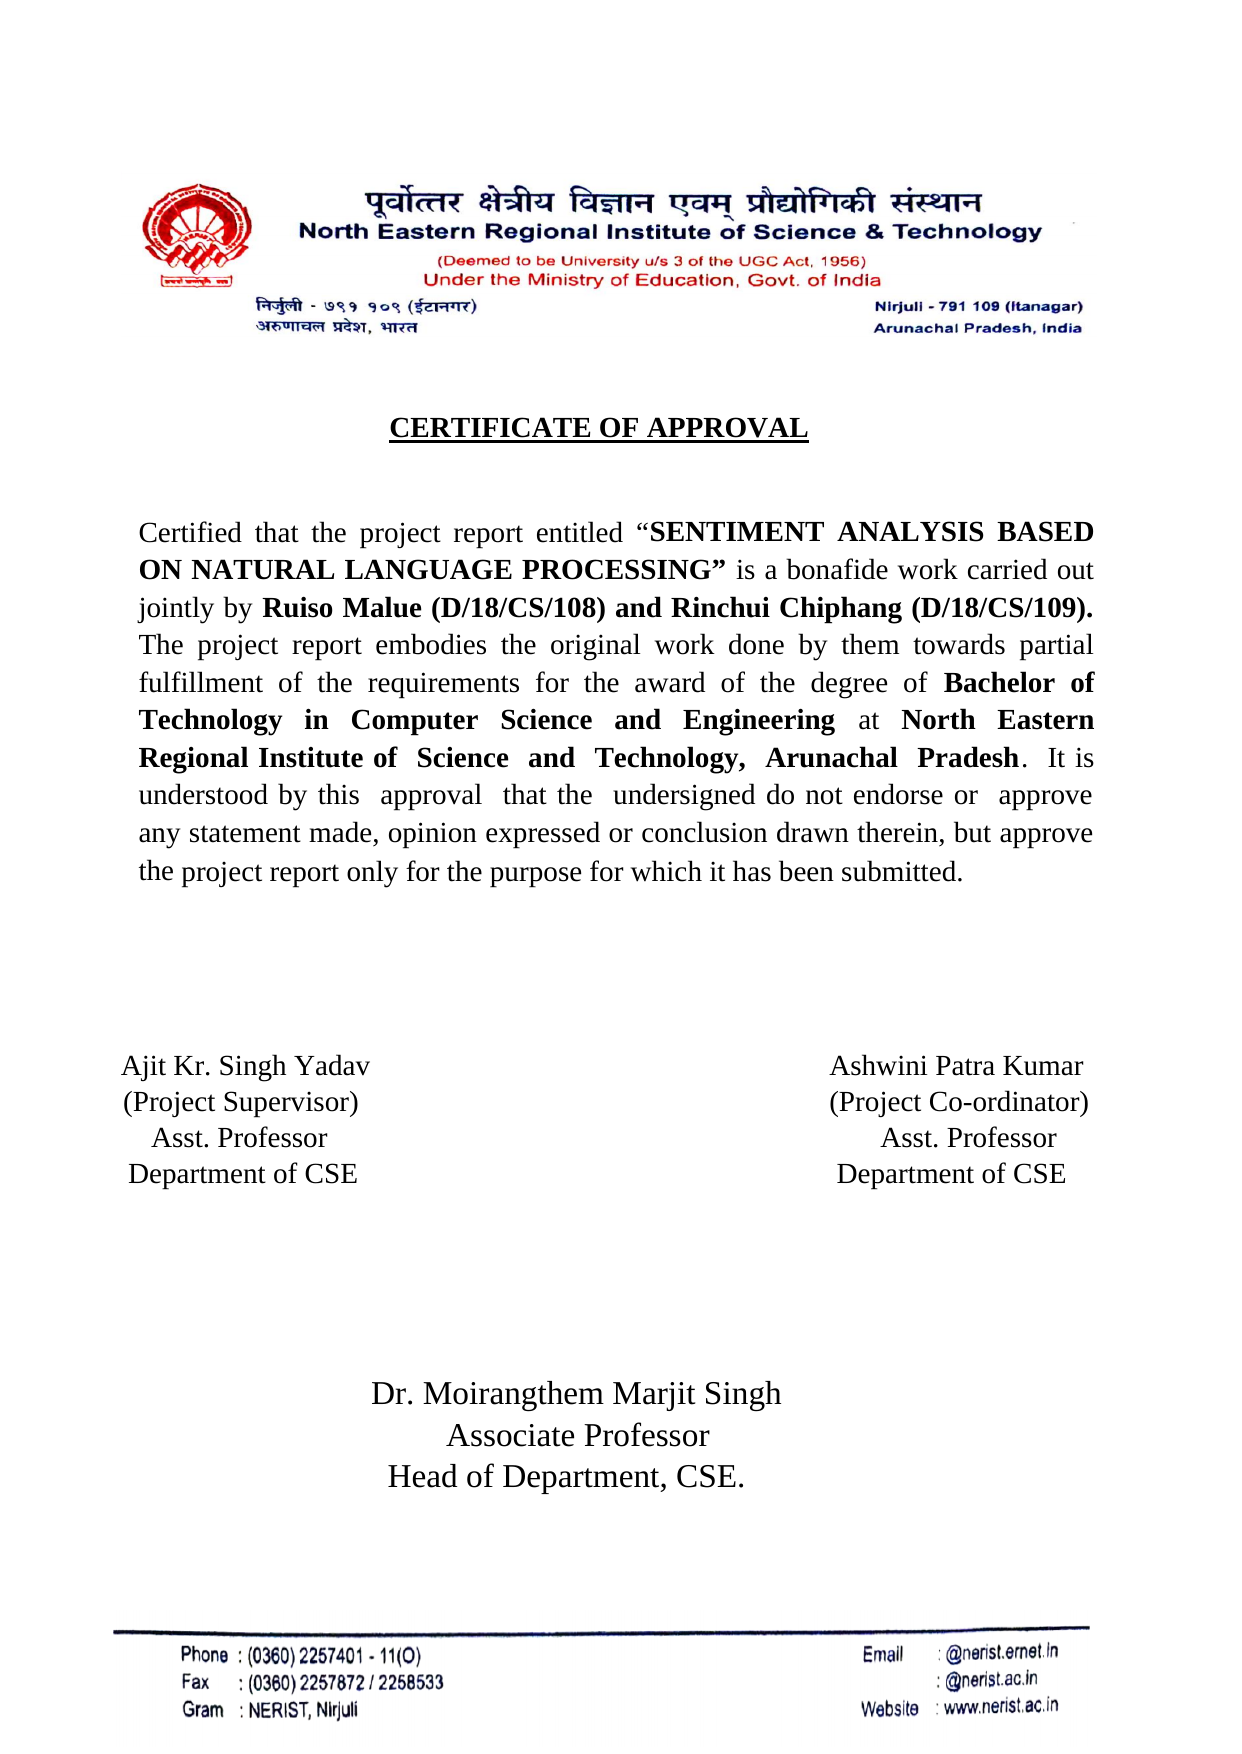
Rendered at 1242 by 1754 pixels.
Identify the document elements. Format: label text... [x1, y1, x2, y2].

picture [106, 1597, 1090, 1747]
text CERTIFICATE OF APPROVAL [79, 411, 1119, 443]
text Certified that the project report entitled “SENTIMENT ANALYSIS BASED ON NATURAL LANGUAGE PROCESSING” is a bonafide work carried out jointly by Ruiso Malue (D/18/CS/108) and Rinchui Chiphang (D/18/CS/109). The project report embodies the original work done by them towards partial fulfillment of the requirements for the award of the degree of Bachelor of Technology in Computer Science and Engineering at North Eastern Regional Institute of Science and Technology, Arunachal Pradesh. It is understood by this approval that the undersigned do not endorse or approve any statement made, opinion expressed or conclusion drawn therein, but approve the project report only for the purpose for which it has been submitted. [138, 514, 1094, 887]
text ( (Project Supervisor) (Project Co-ordinator) [0, 1084, 1119, 1118]
text Department of CSE Department of CSE [0, 1157, 1119, 1190]
picture [120, 145, 1098, 344]
text Ajit Kr. Singh Yadav Ashwini Patra Kumar [0, 1048, 1134, 1082]
text Associate Professor [79, 1415, 1119, 1453]
text Dr. Moirangthem Marjit Singh [79, 1373, 1119, 1412]
text Asst. Professor Asst. Professor [0, 1120, 1119, 1154]
text Head of Department, CSE. [79, 1456, 1119, 1494]
